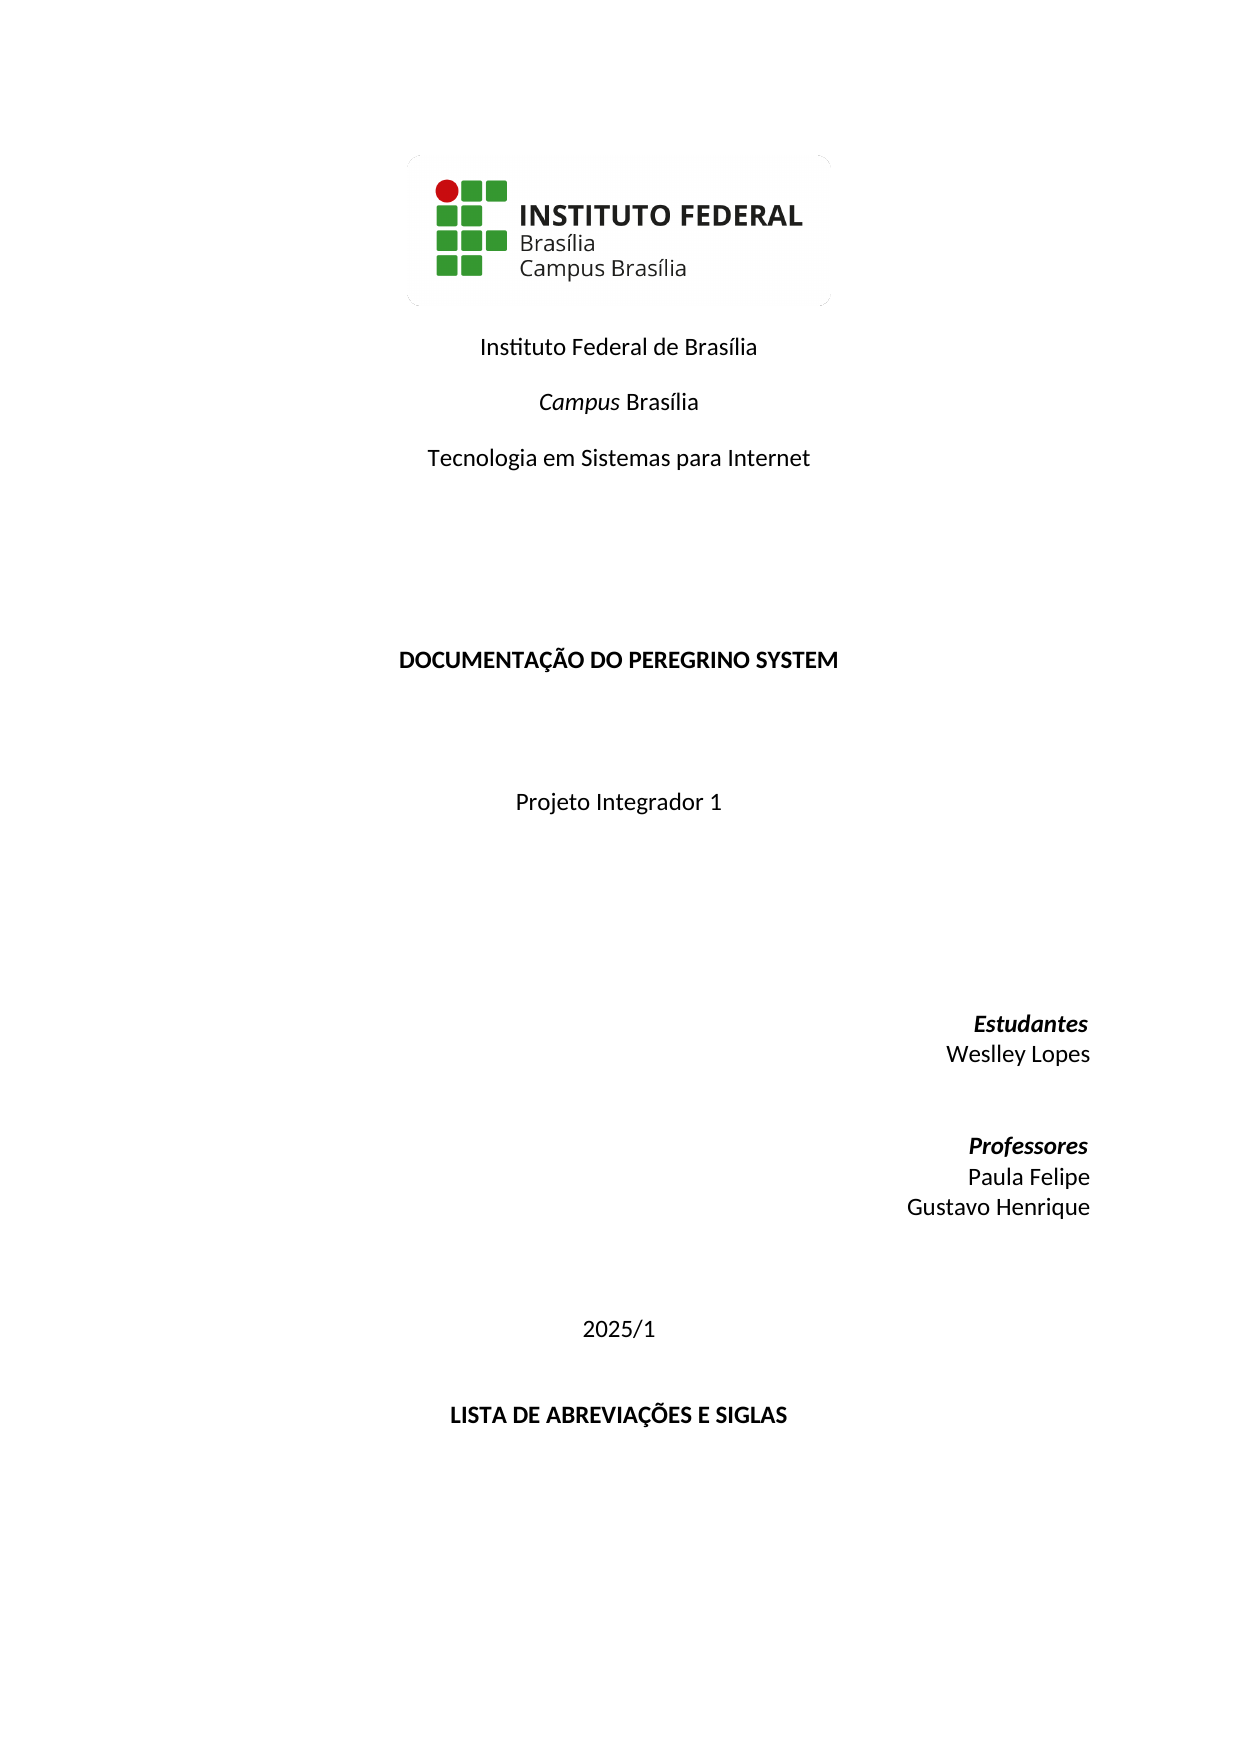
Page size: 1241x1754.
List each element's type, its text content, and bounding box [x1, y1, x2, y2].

text Weslley Lopes [148, 1039, 1090, 1069]
text Campus Brasília [148, 386, 1090, 417]
text 2025/1 [148, 1313, 1090, 1344]
text Tecnologia em Sistemas para Internet [148, 442, 1090, 472]
text LISTA DE ABREVIAÇÕES E SIGLAS [148, 1399, 1090, 1430]
text Estudantes [148, 1008, 1090, 1039]
text Professores [148, 1130, 1090, 1161]
text Instituto Federal de Brasília [148, 331, 1090, 361]
text DOCUMENTAÇÃO DO PEREGRINO SYSTEM [148, 644, 1090, 675]
text Gustavo Henrique [148, 1191, 1090, 1222]
subtitle Projeto Integrador 1 [148, 786, 1090, 817]
picture [407, 155, 831, 306]
text Paula Felipe [148, 1161, 1090, 1191]
